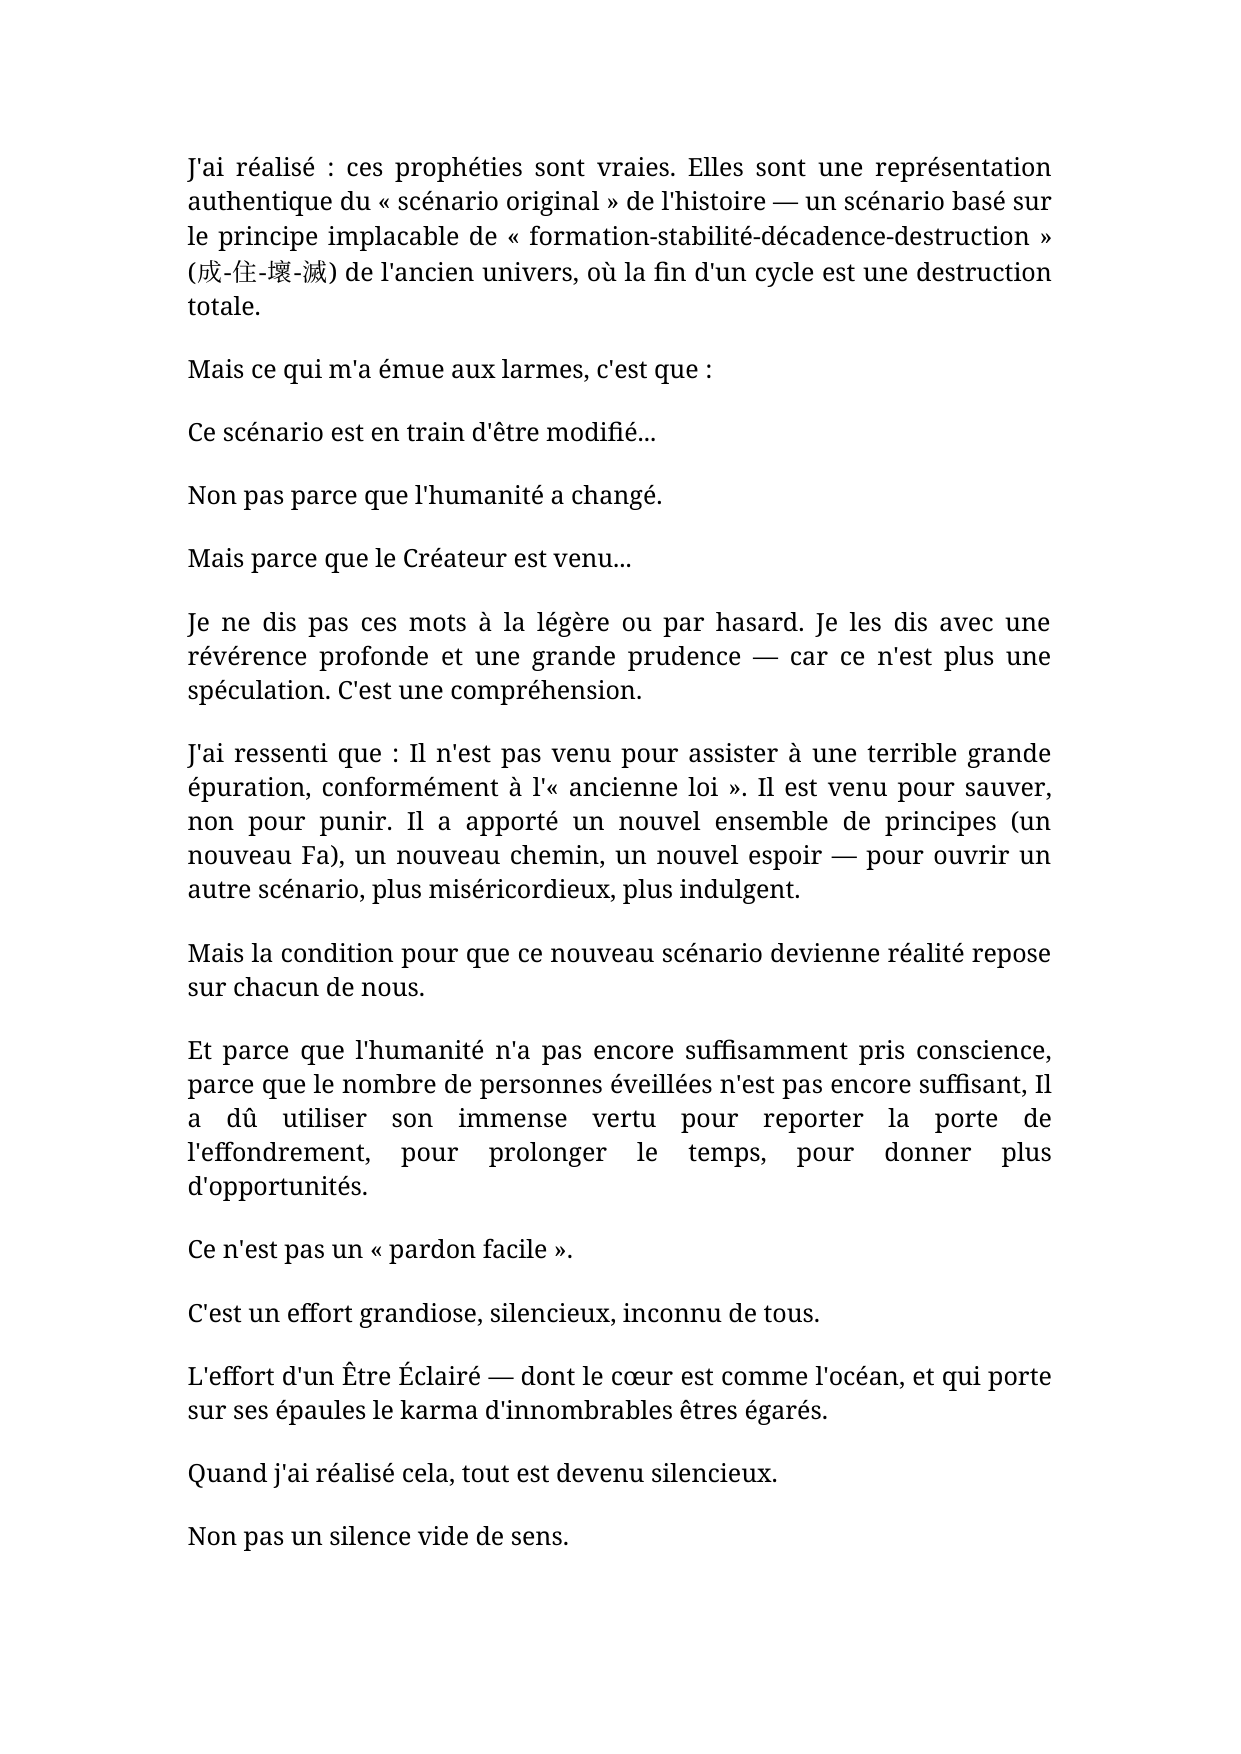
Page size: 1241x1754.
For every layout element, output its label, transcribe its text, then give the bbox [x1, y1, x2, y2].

text L'effort d'un Être Éclairé — dont le cœur est comme l'océan, et qui porte sur ses épaules le karma d'innombrables êtres égarés. [187, 1358, 1053, 1427]
text Ce n'est pas un « pardon facile ». [187, 1232, 1053, 1266]
text Et parce que l'humanité n'a pas encore suffisamment pris conscience, parce que le nombre de personnes éveillées n'est pas encore suffisant, Il a dû utiliser son immense vertu pour reporter la porte de l'effondrement, pour prolonger le temps, pour donner plus d'opportunités. [187, 1032, 1053, 1203]
text Mais parce que le Créateur est venu... [187, 541, 1053, 575]
text Mais la condition pour que ce nouveau scénario devienne réalité repose sur chacun de nous. [187, 935, 1053, 1003]
text Quand j'ai réalisé cela, tout est devenu silencieux. [187, 1456, 1053, 1490]
text J'ai réalisé : ces prophéties sont vraies. Elles sont une représentation authentique du « scénario original » de l'histoire — un scénario basé sur le principe implacable de « formation-stabilité-décadence-destruction » (成-住-壞-滅) de l'ancien univers, où la fin d'un cycle est une destruction totale. [187, 150, 1053, 322]
text Ce scénario est en train d'être modifié... [187, 415, 1053, 449]
text C'est un effort grandiose, silencieux, inconnu de tous. [187, 1295, 1053, 1329]
text Je ne dis pas ces mots à la légère ou par hasard. Je les dis avec une révérence profonde et une grande prudence — car ce n'est plus une spéculation. C'est une compréhension. [187, 604, 1053, 707]
text Non pas parce que l'humanité a changé. [187, 478, 1053, 512]
text J'ai ressenti que : Il n'est pas venu pour assister à une terrible grande épuration, conformément à l'« ancienne loi ». Il est venu pour sauver, non pour punir. Il a apporté un nouvel ensemble de principes (un nouveau Fa), un nouveau chemin, un nouvel espoir — pour ouvrir un autre scénario, plus miséricordieux, plus indulgent. [187, 736, 1053, 906]
text Non pas un silence vide de sens. [187, 1519, 1053, 1553]
text Mais ce qui m'a émue aux larmes, c'est que : [187, 351, 1053, 386]
